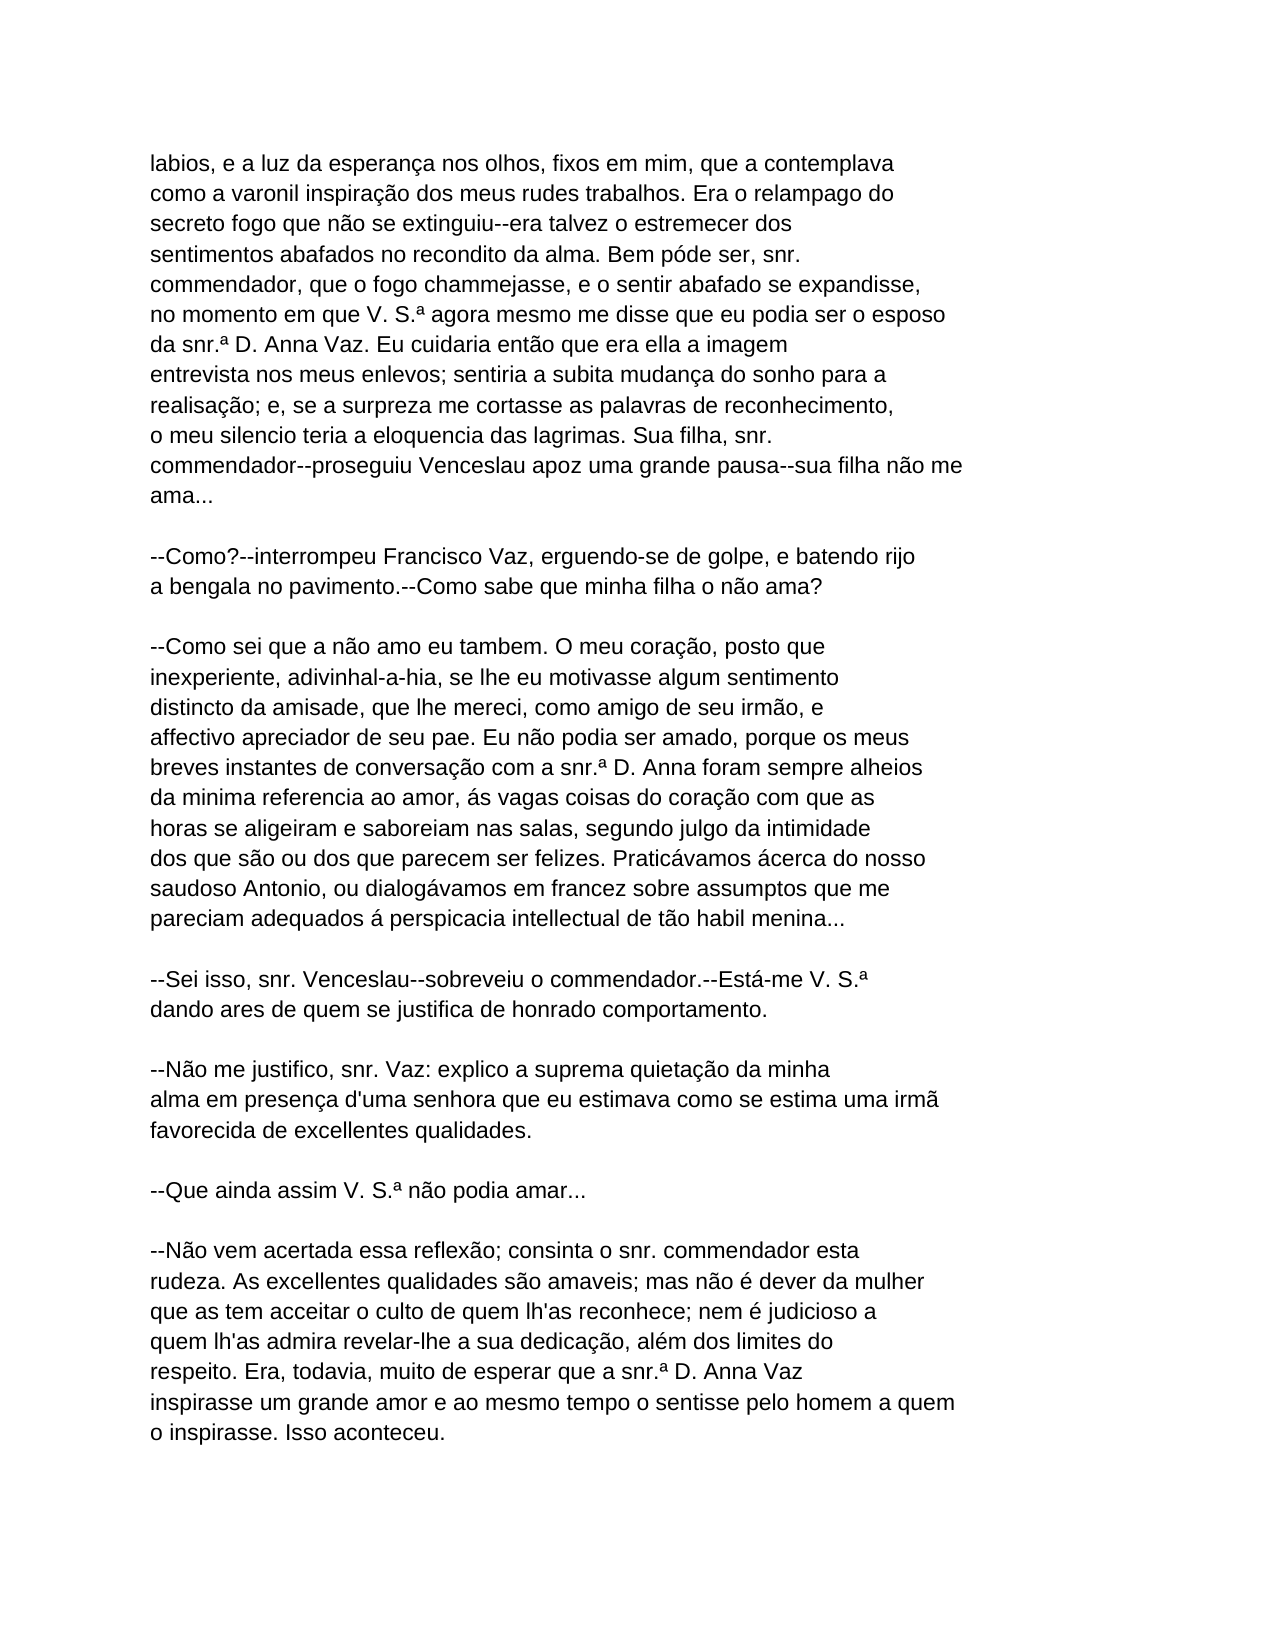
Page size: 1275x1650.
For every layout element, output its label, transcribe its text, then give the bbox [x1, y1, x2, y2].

text a bengala no pavimento.--Como sabe que minha filha o não ama? [150, 573, 1125, 599]
text o meu silencio teria a eloquencia das lagrimas. Sua filha, snr. [150, 422, 1125, 448]
text sentimentos abafados no recondito da alma. Bem póde ser, snr. [150, 241, 1125, 267]
text --Não me justifico, snr. Vaz: explico a suprema quietação da minha [150, 1056, 1125, 1083]
text dos que são ou dos que parecem ser felizes. Praticávamos ácerca do nosso [150, 845, 1125, 871]
text respeito. Era, todavia, muito de esperar que a snr.ª D. Anna Vaz [150, 1358, 1125, 1385]
text horas se aligeiram e saboreiam nas salas, segundo julgo da intimidade [150, 814, 1125, 841]
text realisação; e, se a surpreza me cortasse as palavras de reconhecimento, [150, 392, 1125, 418]
text inspirasse um grande amor e ao mesmo tempo o sentisse pelo homem a quem [150, 1388, 1125, 1415]
text ama... [150, 482, 1125, 509]
text inexperiente, adivinhal-a-hia, se lhe eu motivasse algum sentimento [150, 663, 1125, 690]
text --Como sei que a não amo eu tambem. O meu coração, posto que [150, 633, 1125, 660]
text labios, e a luz da esperança nos olhos, fixos em mim, que a contemplava [150, 150, 1125, 176]
text entrevista nos meus enlevos; sentiria a subita mudança do sonho para a [150, 361, 1125, 388]
text --Que ainda assim V. S.ª não podia amar... [150, 1177, 1125, 1203]
text distincto da amisade, que lhe mereci, como amigo de seu irmão, e [150, 694, 1125, 720]
text da minima referencia ao amor, ás vagas coisas do coração com que as [150, 784, 1125, 811]
text que as tem acceitar o culto de quem lh'as reconhece; nem é judicioso a [150, 1298, 1125, 1324]
text commendador--proseguiu Venceslau apoz uma grande pausa--sua filha não me [150, 452, 1125, 478]
text dando ares de quem se justifica de honrado comportamento. [150, 996, 1125, 1022]
text commendador, que o fogo chammejasse, e o sentir abafado se expandisse, [150, 271, 1125, 297]
text secreto fogo que não se extinguiu--era talvez o estremecer dos [150, 210, 1125, 237]
text affectivo apreciador de seu pae. Eu não podia ser amado, porque os meus [150, 724, 1125, 750]
text pareciam adequados á perspicacia intellectual de tão habil menina... [150, 905, 1125, 932]
text --Como?--interrompeu Francisco Vaz, erguendo-se de golpe, e batendo rijo [150, 543, 1125, 569]
text --Sei isso, snr. Venceslau--sobreveiu o commendador.--Está-me V. S.ª [150, 966, 1125, 992]
text no momento em que V. S.ª agora mesmo me disse que eu podia ser o esposo [150, 301, 1125, 327]
text saudoso Antonio, ou dialogávamos em francez sobre assumptos que me [150, 875, 1125, 901]
text da snr.ª D. Anna Vaz. Eu cuidaria então que era ella a imagem [150, 331, 1125, 358]
text breves instantes de conversação com a snr.ª D. Anna foram sempre alheios [150, 754, 1125, 781]
text alma em presença d'uma senhora que eu estimava como se estima uma irmã [150, 1086, 1125, 1113]
text favorecida de excellentes qualidades. [150, 1117, 1125, 1143]
text o inspirasse. Isso aconteceu. [150, 1419, 1125, 1445]
text --Não vem acertada essa reflexão; consinta o snr. commendador esta [150, 1237, 1125, 1264]
text rudeza. As excellentes qualidades são amaveis; mas não é dever da mulher [150, 1268, 1125, 1294]
text quem lh'as admira revelar-lhe a sua dedicação, além dos limites do [150, 1328, 1125, 1354]
text como a varonil inspiração dos meus rudes trabalhos. Era o relampago do [150, 180, 1125, 207]
